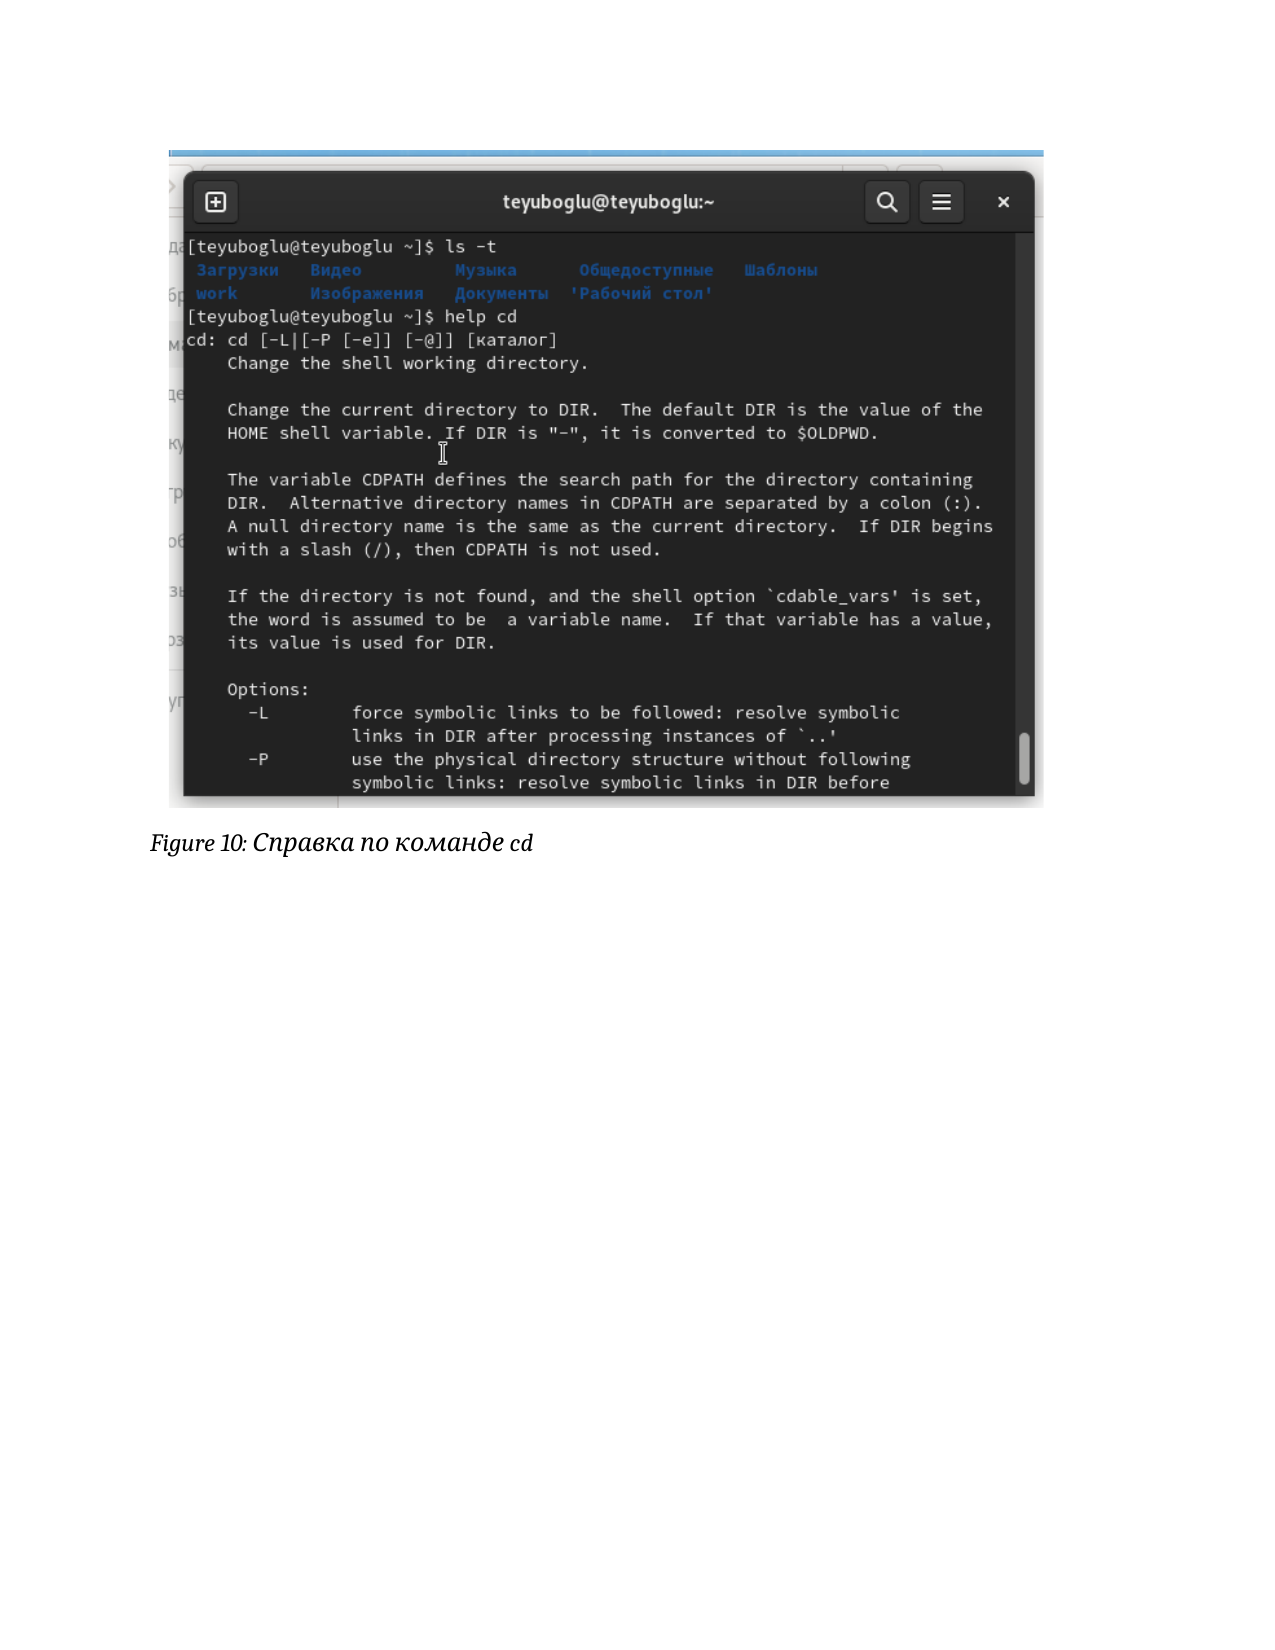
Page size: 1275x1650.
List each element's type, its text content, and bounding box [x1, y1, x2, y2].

text Figure 10: Справка по команде cd [150, 829, 1125, 857]
picture [168, 150, 1044, 808]
